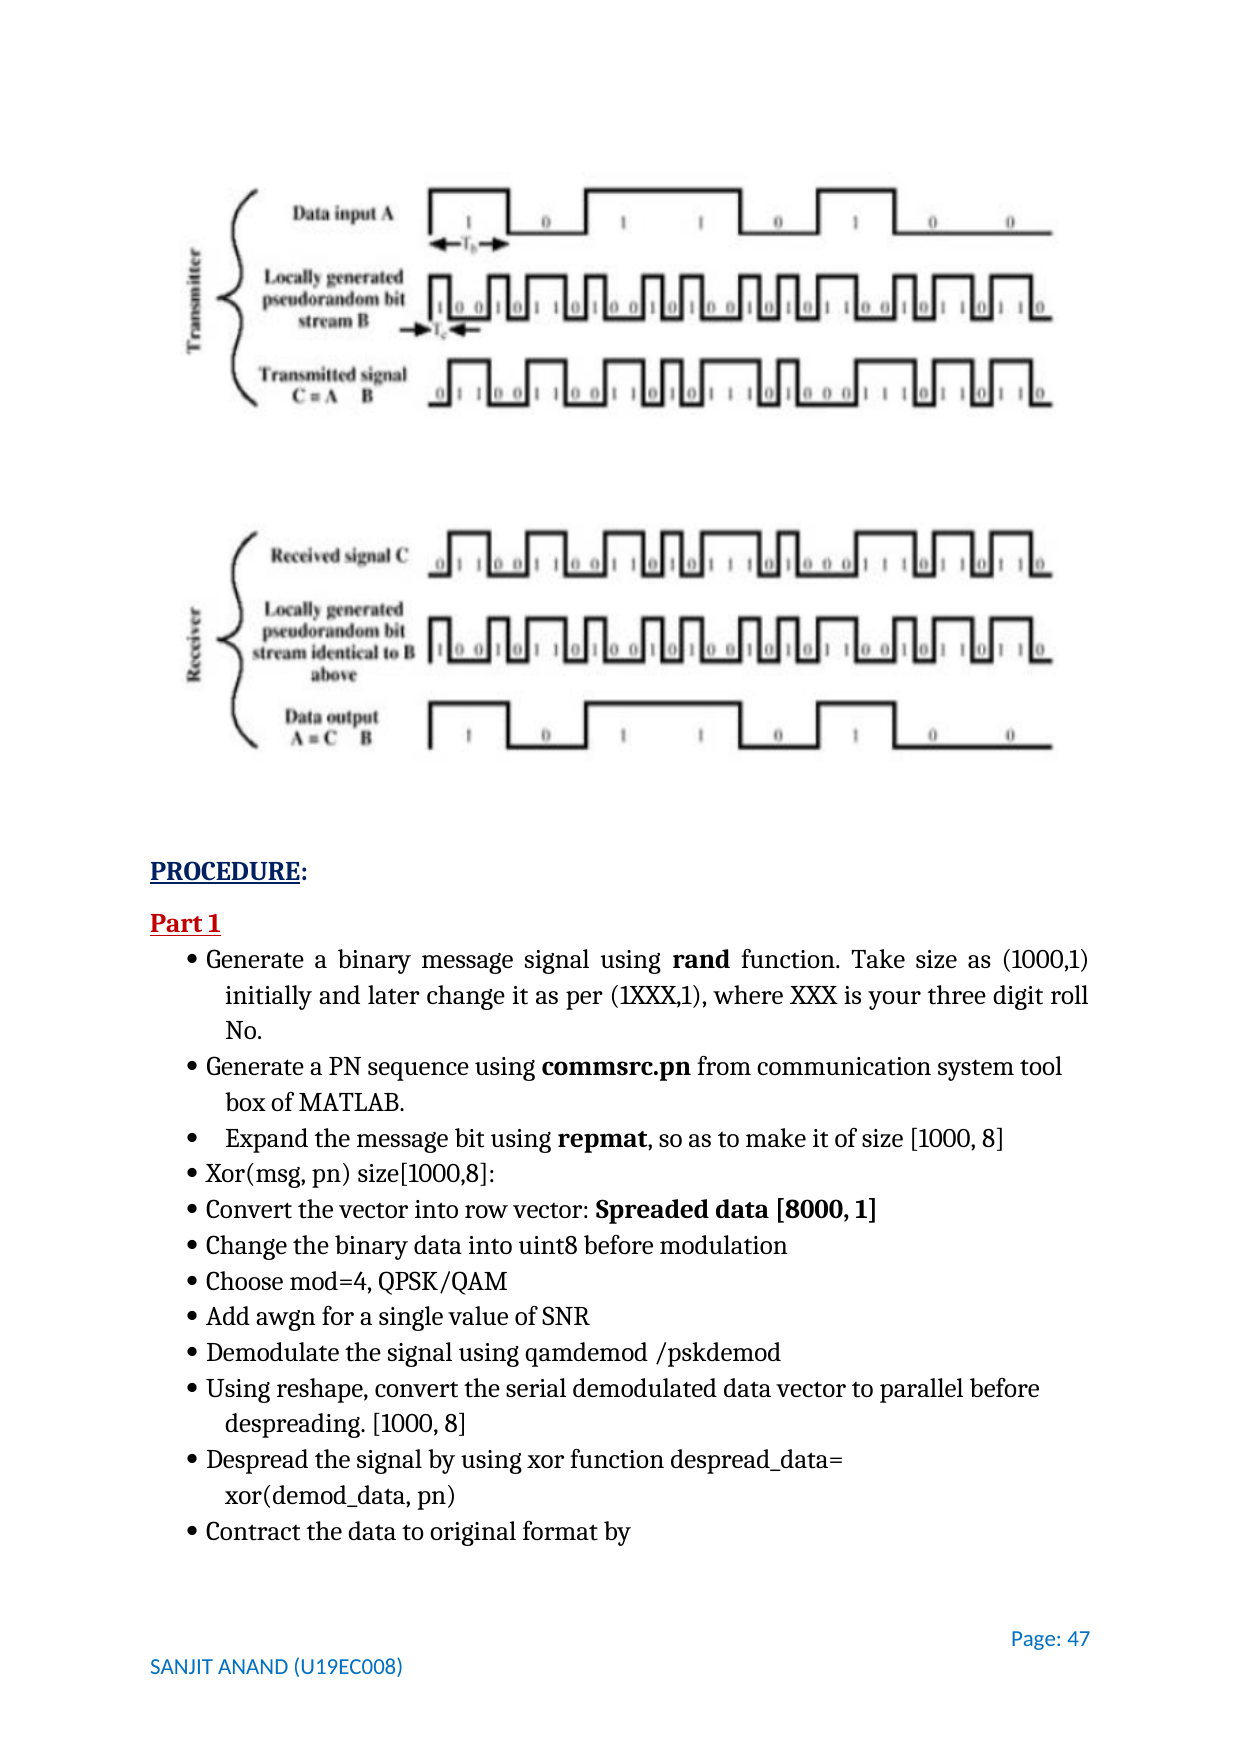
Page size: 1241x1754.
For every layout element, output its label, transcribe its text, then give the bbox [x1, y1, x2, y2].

list Contract the data to original format by [187, 1516, 1090, 1547]
text PROCEDURE: [150, 856, 1090, 887]
list Change the binary data into uint8 before modulation [187, 1230, 1090, 1261]
list Add awgn for a single value of SNR [187, 1301, 1090, 1332]
list Despread the signal by using xor function despread_data= xor(demod_data, pn) [187, 1444, 871, 1511]
list Using reshape, convert the serial demodulated data vector to parallel before despreading. [1000, 8] [187, 1373, 1090, 1439]
text Part 1 [150, 908, 1090, 939]
list Expand the message bit using repmat, so as to make it of size [1000, 8] [187, 1123, 1090, 1154]
list Choose mod=4, QPSK/QAM [187, 1266, 1090, 1297]
picture [150, 150, 1091, 783]
list Convert the vector into row vector: Spreaded data [8000, 1] [187, 1194, 1090, 1225]
list Generate a PN sequence using commsrc.pn from communication system tool box of MATLAB. [187, 1051, 1090, 1118]
list Xor(msg, pn) size[1000,8]: [187, 1158, 1090, 1189]
list Demodulate the signal using qamdemod /pskdemod [187, 1337, 1090, 1368]
list Generate a binary message signal using rand function. Take size as (1000,1) initially and later change it as per (1XXX,1), where XXX is your three digit roll No. [187, 944, 1090, 1047]
